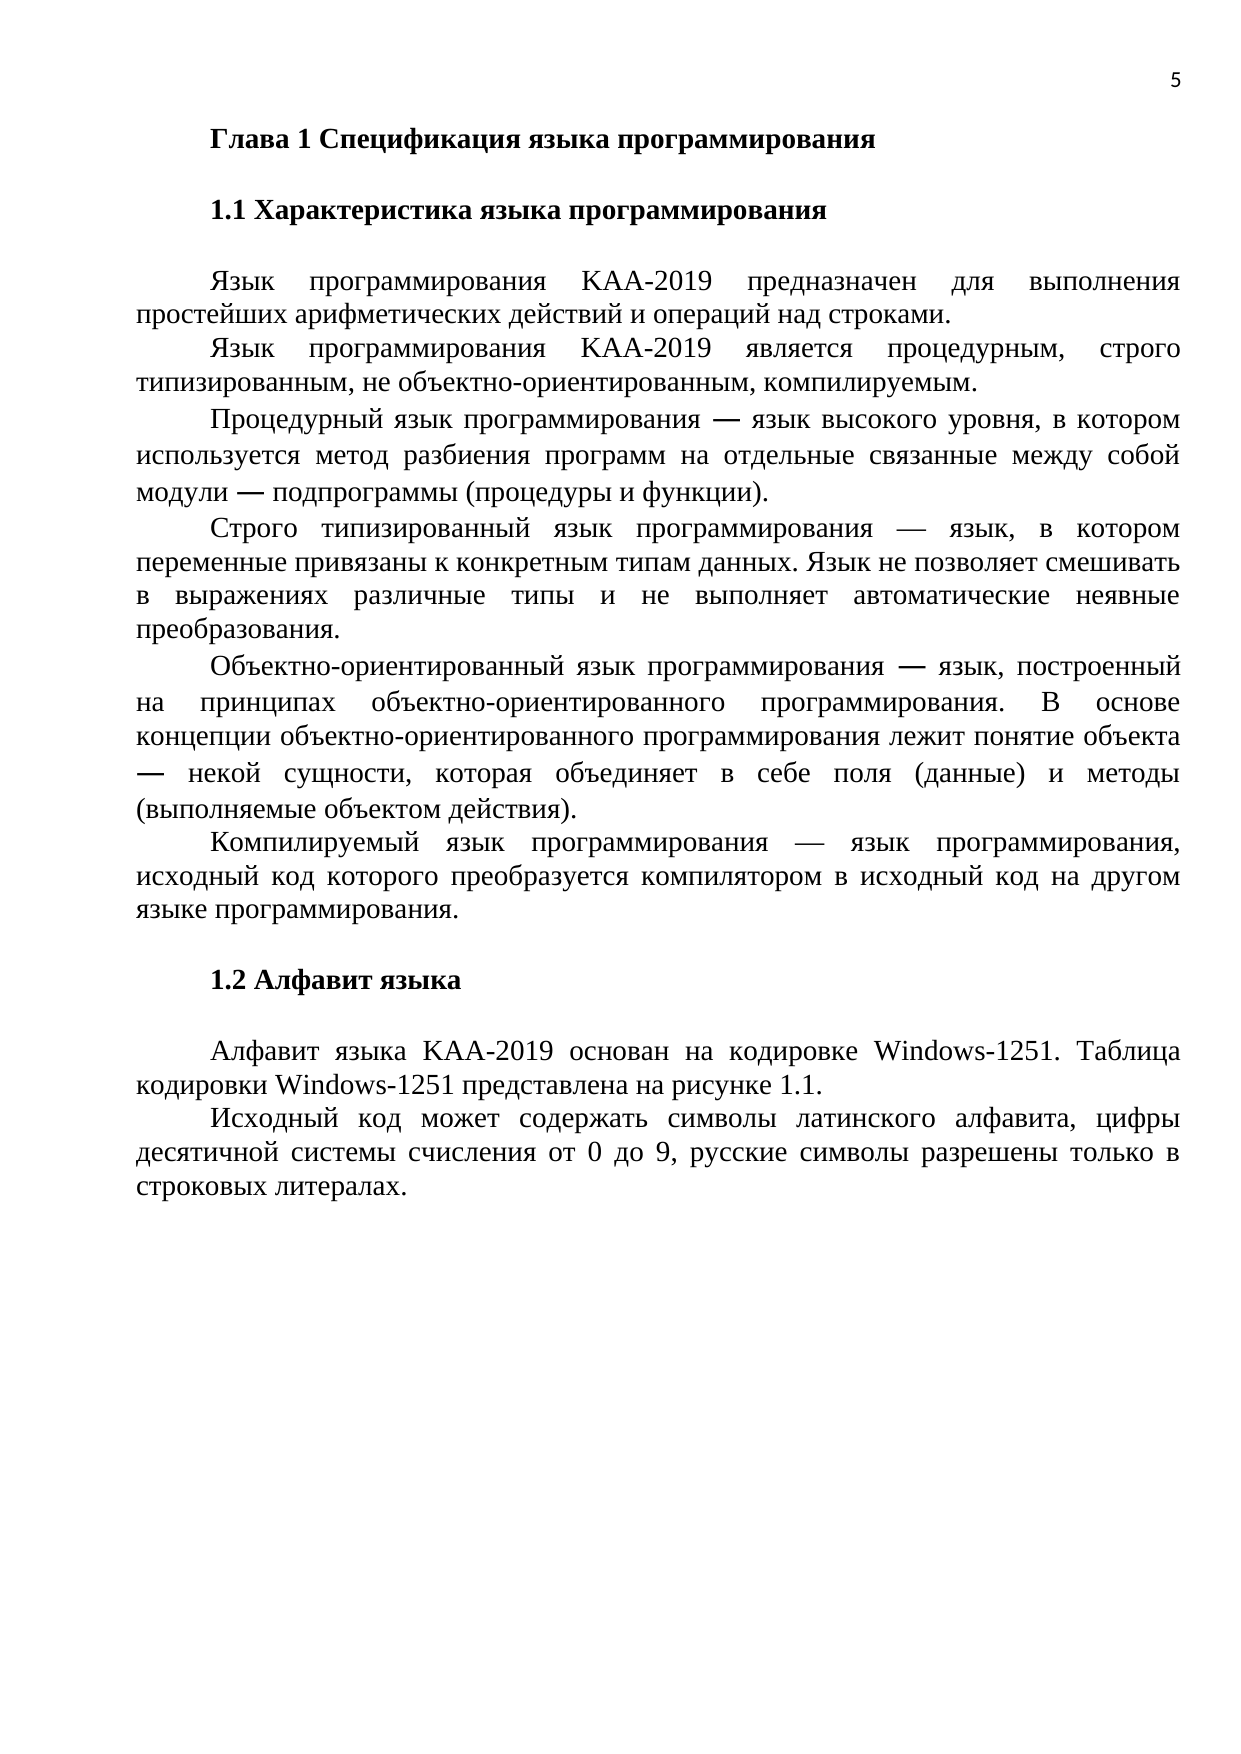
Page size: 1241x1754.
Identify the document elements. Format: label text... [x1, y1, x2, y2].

text Язык программирования KAA-2019 предназначен для выполнения простейших арифметических действий и операций над строками. [136, 263, 1181, 330]
text Исходный код может содержать символы латинского алфавита, цифры десятичной системы счисления от 0 до 9, русские символы разрешены только в строковых литералах. [136, 1101, 1181, 1201]
text Объектно-ориентированный язык программирования — язык, построенный на принципах объектно-ориентированного программирования. В основе концепции объектно-ориентированного программирования лежит понятие объекта — некой сущности, которая объединяет в себе поля (данные) и методы (выполняемые объектом действия). [136, 644, 1181, 824]
text Алфавит языка KAA-2019 основан на кодировке Windows-1251. Таблица кодировки Windows-1251 представлена на рисунке 1.1. [136, 1033, 1181, 1101]
subtitle Характеристика языка программирования [136, 192, 1181, 226]
subtitle Алфавит языка [136, 962, 1181, 996]
text Компилируемый язык программирования — язык программирования, исходный код которого преобразуется компилятором в исходный код на другом языке программирования. [136, 824, 1181, 925]
text Процедурный язык программирования — язык высокого уровня, в котором используется метод разбиения программ на отдельные связанные между собой модули — подпрограммы (процедуры и функции). [136, 397, 1181, 510]
text Язык программирования KAA-2019 является процедурным, строго типизированным, не объектно-ориентированным, компилируемым. [136, 330, 1181, 397]
text Строго типизированный язык программирования — язык, в котором переменные привязаны к конкретным типам данных. Язык не позволяет смешивать в выражениях различные типы и не выполняет автоматические неявные преобразования. [136, 510, 1181, 644]
subtitle Глава 1 Спецификация языка программирования [136, 121, 1181, 154]
